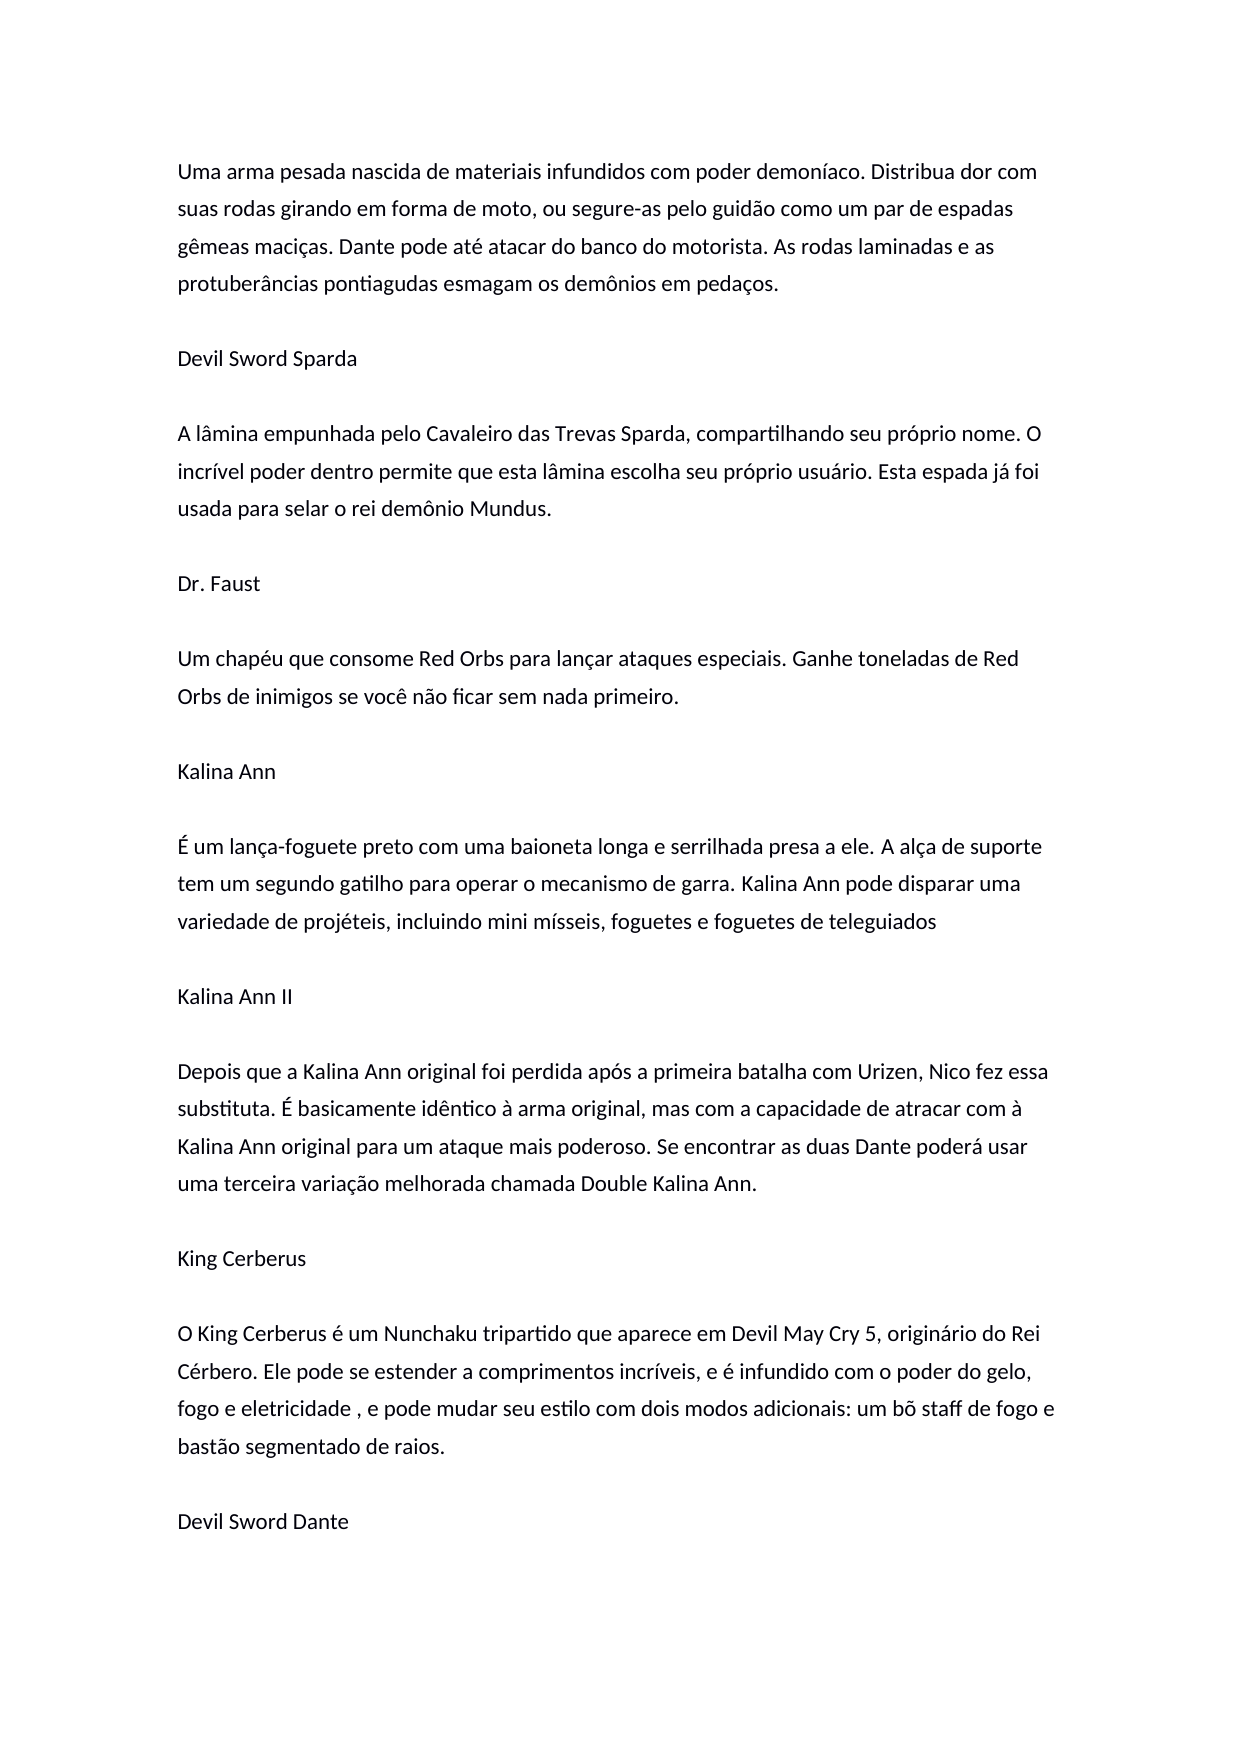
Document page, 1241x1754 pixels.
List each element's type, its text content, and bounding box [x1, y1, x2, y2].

text A lâmina empunhada pelo Cavaleiro das Trevas Sparda, compartilhando seu próprio nome. O incrível poder dentro permite que esta lâmina escolha seu próprio usuário. Esta espada já foi usada para selar o rei demônio Mundus. [177, 410, 1063, 523]
text Devil Sword Dante [177, 1498, 1063, 1535]
text Depois que a Kalina Ann original foi perdida após a primeira batalha com Urizen, Nico fez essa substituta. É basicamente idêntico à arma original, mas com a capacidade de atracar com à Kalina Ann original para um ataque mais poderoso. Se encontrar as duas Dante poderá usar uma terceira variação melhorada chamada Double Kalina Ann. [177, 1048, 1063, 1198]
text Devil Sword Sparda [177, 335, 1063, 373]
text É um lança-foguete preto com uma baioneta longa e serrilhada presa a ele. A alça de suporte tem um segundo gatilho para operar o mecanismo de garra. Kalina Ann pode disparar uma variedade de projéteis, incluindo mini mísseis, foguetes e foguetes de teleguiados [177, 823, 1063, 935]
text Dr. Faust [177, 560, 1063, 598]
text Kalina Ann II [177, 973, 1063, 1010]
text O King Cerberus é um Nunchaku tripartido que aparece em Devil May Cry 5, originário do Rei Cérbero. Ele pode se estender a comprimentos incríveis, e é infundido com o poder do gelo, fogo e eletricidade , e pode mudar seu estilo com dois modos adicionais: um bõ staff de fogo e bastão segmentado de raios. [177, 1310, 1063, 1460]
text King Cerberus [177, 1235, 1063, 1273]
text Uma arma pesada nascida de materiais infundidos com poder demoníaco. Distribua dor com suas rodas girando em forma de moto, ou segure-as pelo guidão como um par de espadas gêmeas maciças. Dante pode até atacar do banco do motorista. As rodas laminadas e as protuberâncias pontiagudas esmagam os demônios em pedaços. [177, 148, 1063, 298]
text Kalina Ann [177, 748, 1063, 785]
text Um chapéu que consome Red Orbs para lançar ataques especiais. Ganhe toneladas de Red Orbs de inimigos se você não ficar sem nada primeiro. [177, 635, 1063, 710]
